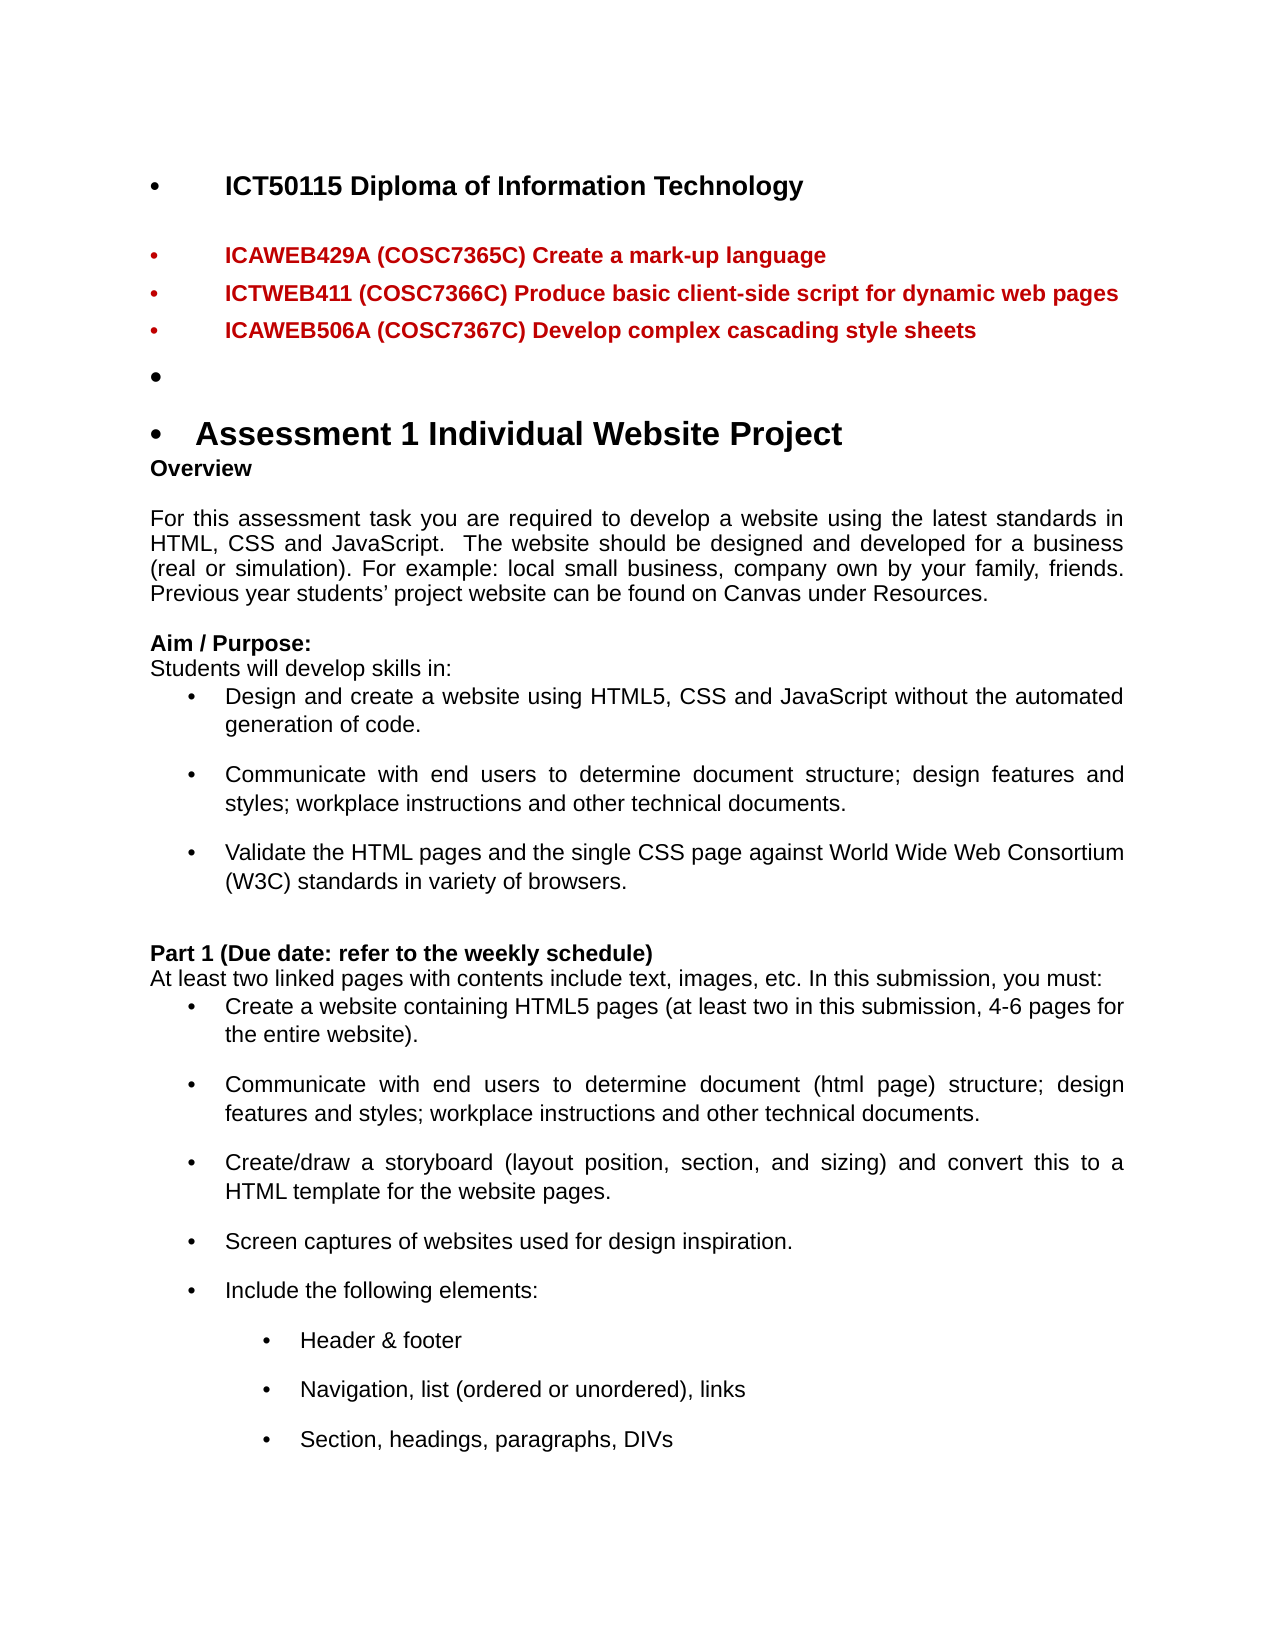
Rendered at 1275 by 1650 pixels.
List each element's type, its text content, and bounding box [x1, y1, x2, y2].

list Design and create a website using HTML5, CSS and JavaScript without the automated generation of code. [187, 681, 1125, 739]
list Create a website containing HTML5 pages (at least two in this submission, 4-6 pages for the entire website). [187, 991, 1125, 1049]
text At least two linked pages with contents include text, images, etc. In this submission, you must: [150, 966, 1125, 991]
list Section, headings, paragraphs, DIVs [262, 1424, 1125, 1453]
list ICAWEB429A (COSC7365C) Create a mark-up language [150, 244, 1125, 269]
list Assessment 1 Individual Website Project [150, 425, 1125, 450]
list Communicate with end users to determine document (html page) structure; design features and styles; workplace instructions and other technical documents. [187, 1069, 1125, 1127]
list Include the following elements: [187, 1276, 1125, 1304]
list ICAWEB506A (COSC7367C) Develop complex cascading style sheets [150, 319, 1125, 344]
text Aim / Purpose: [150, 631, 1125, 656]
text For this assessment task you are required to develop a website using the latest standards in HTML, CSS and JavaScript. The website should be designed and developed for a business (real or simulation). For example: local small business, company own by your family, friends. Previous year students’ project website can be found on Canvas under Resources. [150, 506, 1125, 606]
list ICT50115 Diploma of Information Technology [150, 175, 1125, 200]
list Communicate with end users to determine document structure; design features and styles; workplace instructions and other technical documents. [187, 759, 1125, 817]
list Create/draw a storyboard (layout position, section, and sizing) and convert this to a HTML template for the website pages. [187, 1148, 1125, 1205]
list Validate the HTML pages and the single CSS page against World Wide Web Consortium (W3C) standards in variety of browsers. [187, 838, 1125, 895]
text Students will develop skills in: [150, 656, 1125, 681]
list ICTWEB411 (COSC7366C) Produce basic client-side script for dynamic web pages [150, 281, 1125, 306]
list Header & footer [262, 1325, 1125, 1354]
list Screen captures of websites used for design inspiration. [187, 1226, 1125, 1255]
text Part 1 (Due date: refer to the weekly schedule) [150, 941, 1125, 966]
list Navigation, list (ordered or unordered), links [262, 1375, 1125, 1404]
text Overview [150, 456, 1125, 481]
